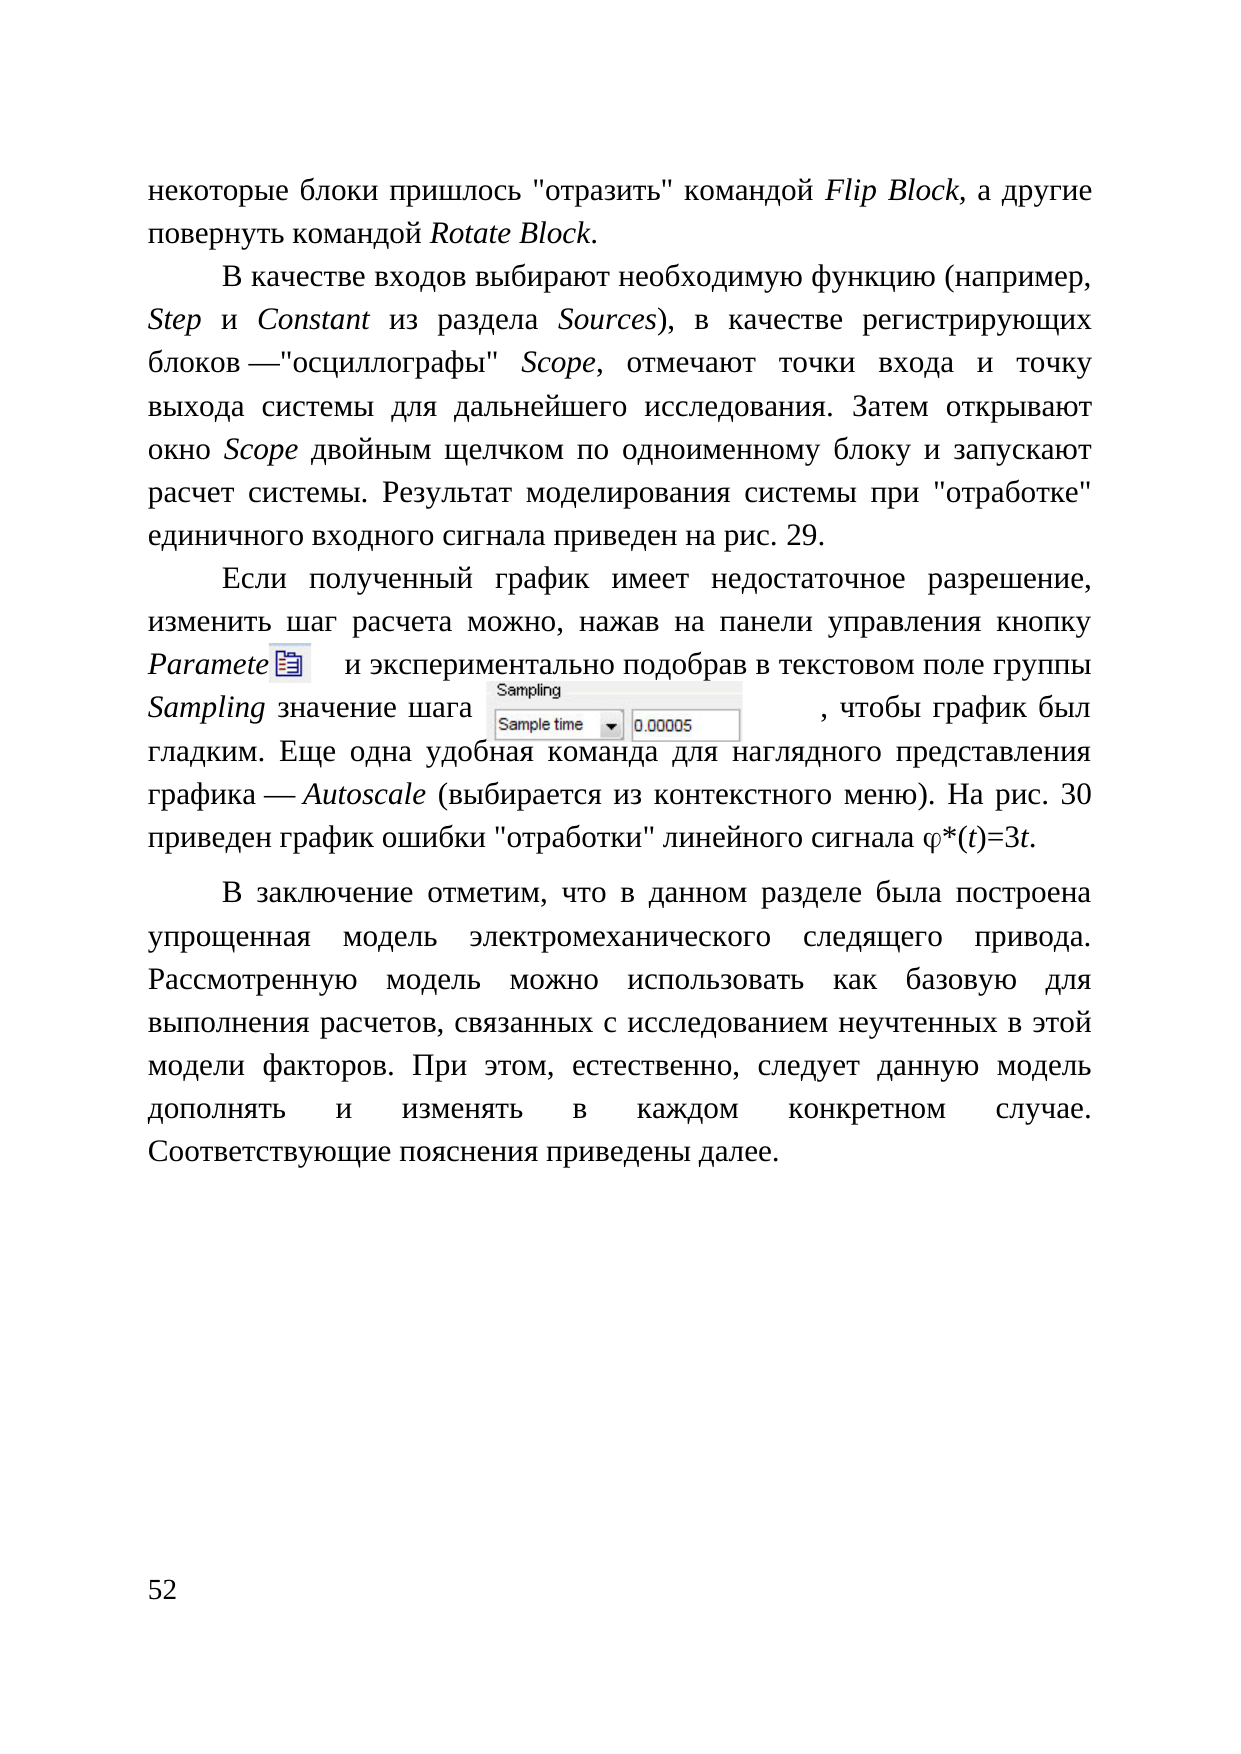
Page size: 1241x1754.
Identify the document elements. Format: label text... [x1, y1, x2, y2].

picture [486, 681, 743, 742]
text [148, 171, 1092, 250]
text В качестве входов выбирают необходимую функцию (например, Step и Constant из раздела Sources), в качестве регистрирующих блоков —"осциллографы" Scope, отмечают точки входа и точку выхода системы для дальнейшего исследования. Затем открывают окно Scope двойным щелчком по одноименному блоку и запускают расчет системы. Результат моделирования системы при "отработке" единичного входного сигнала приведен на рис. 29. [148, 257, 1092, 552]
text Если полученный график имеет недостаточное разрешение, изменить шаг расчета можно, нажав на панели управления кнопку Parameters и экспериментально подобрав в текстовом поле группы Sampling значение шага , чтобы график был гладким. Еще одна удобная команда для наглядного представления графика — Autoscale (выбирается из контекстного меню). На рис. 30 приведен график ошибки "отработки" линейного сигнала *(t)=3t. [148, 559, 1092, 854]
picture [268, 643, 312, 683]
text В заключение отметим, что в данном разделе была построена упрощенная модель электромеханического следящего привода. Рассмотренную модель можно использовать как базовую для выполнения расчетов, связанных с исследованием неучтенных в этой модели факторов. При этом, естественно, следует данную модель дополнять и изменять в каждом конкретном случае. Соответствующие пояснения приведены далее. [148, 874, 1092, 1168]
